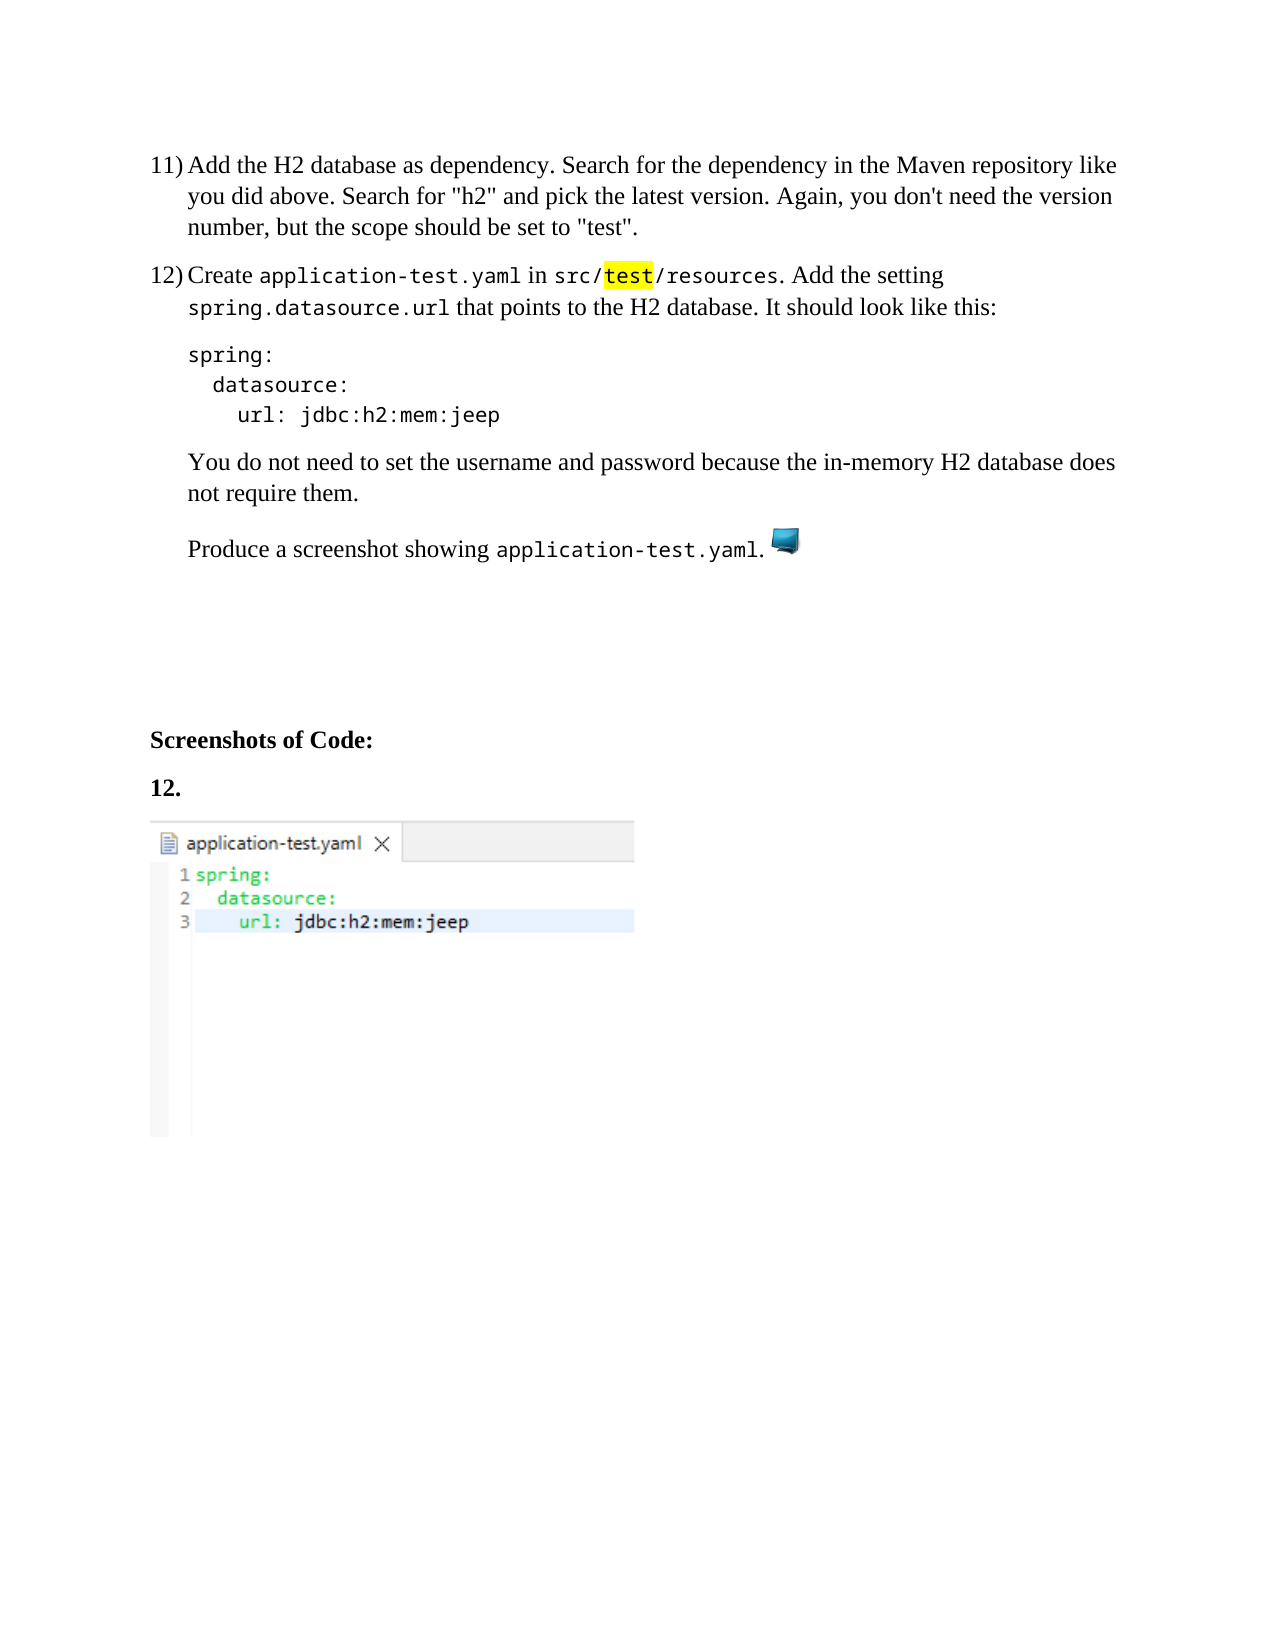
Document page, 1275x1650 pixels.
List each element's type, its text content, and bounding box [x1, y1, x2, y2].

picture [150, 820, 635, 1137]
text Produce a screenshot showing application-test.yaml. [187, 526, 1125, 563]
text spring: [187, 340, 1125, 368]
list Create application-test.yaml in src/test/resources. Add the setting spring.datasource.url that points to the H2 database. It should look like this: [150, 260, 1125, 321]
text You do not need to set the username and password because the in-memory H2 database does not require them. [187, 447, 1125, 507]
text Screenshots of Code: [150, 725, 1125, 754]
list Add the H2 database as dependency. Search for the dependency in the Maven repository like you did above. Search for "h2" and pick the latest version. Again, you don't need the version number, but the scope should be set to "test". [150, 150, 1125, 241]
text 12. [150, 773, 1125, 802]
text url: jdbc:h2:mem:jeep [187, 400, 1125, 429]
picture [770, 525, 802, 557]
text datasource: [187, 370, 1125, 398]
